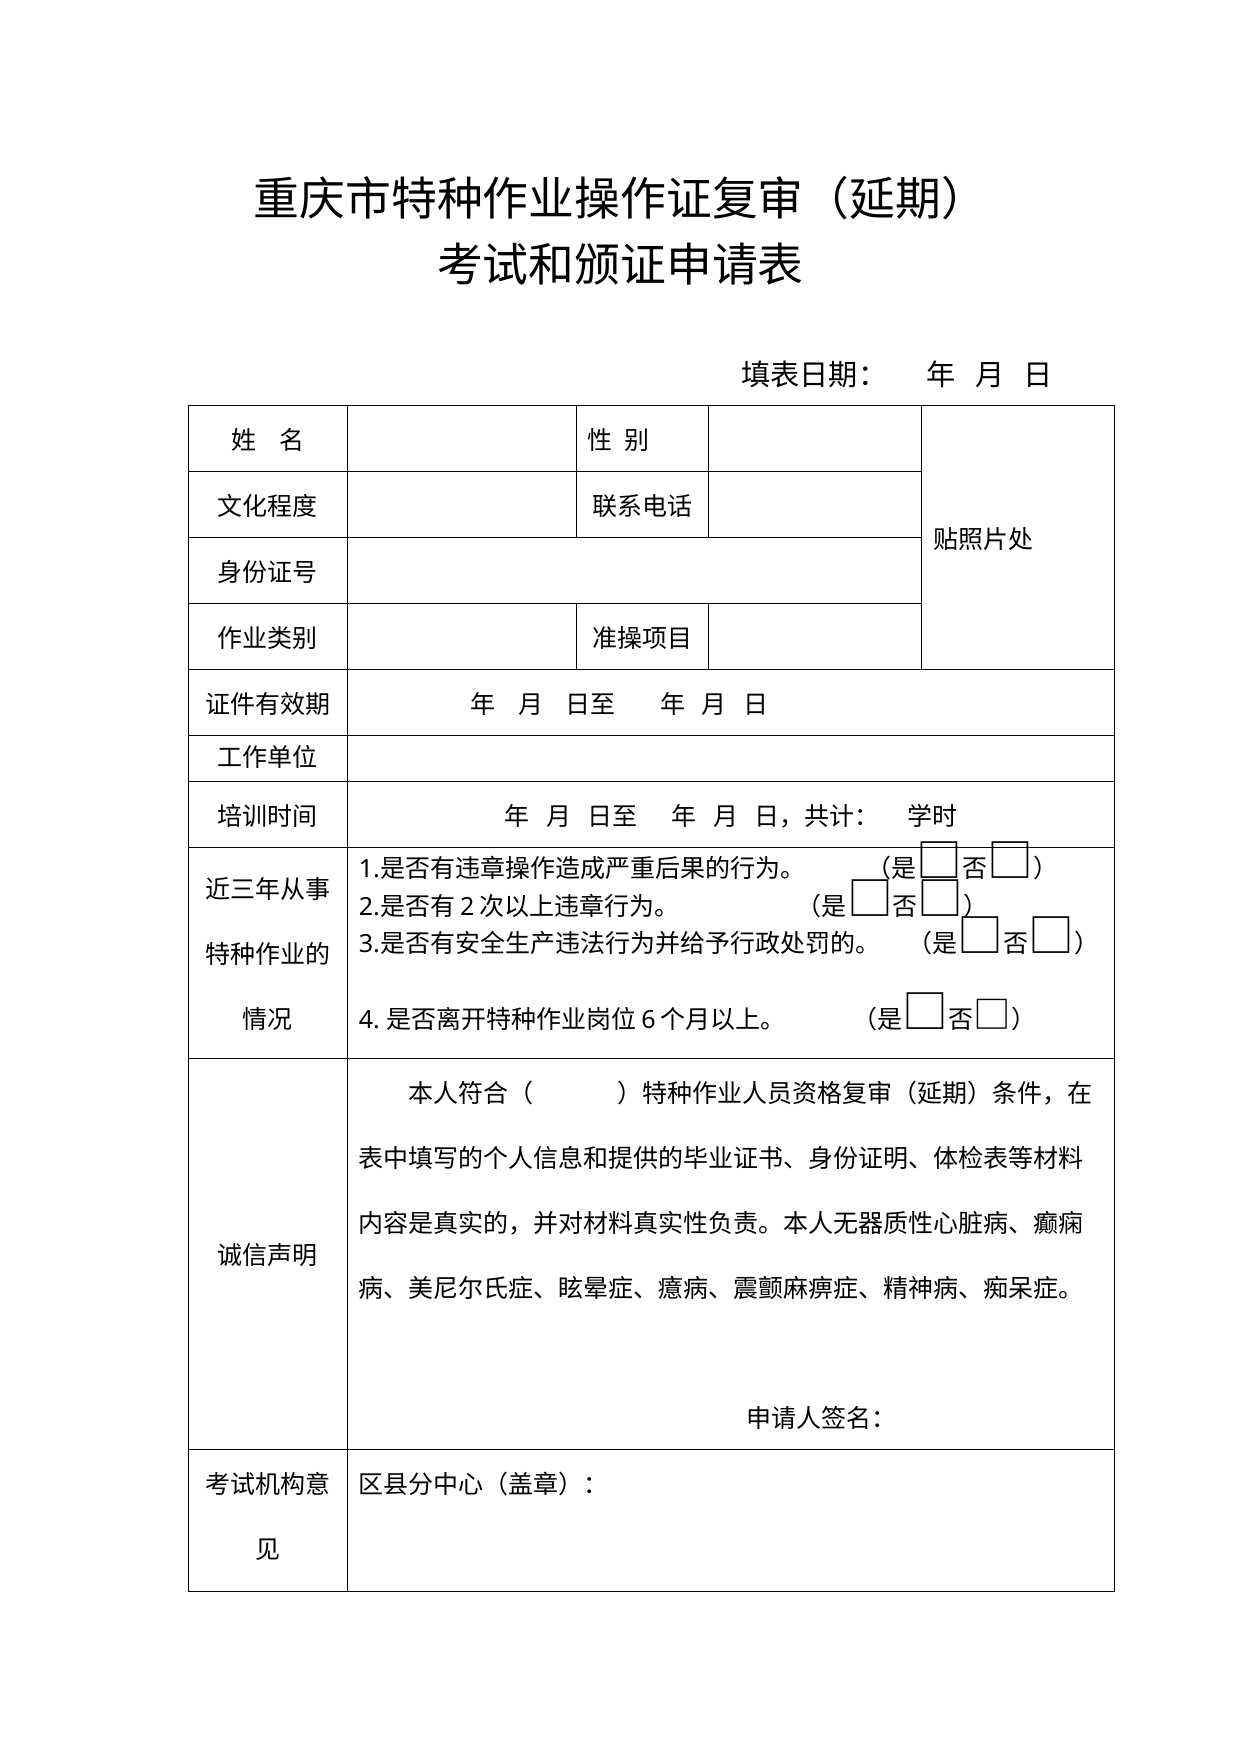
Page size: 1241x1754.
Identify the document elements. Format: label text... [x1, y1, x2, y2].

table_cell [709, 472, 921, 537]
table_cell [348, 538, 921, 603]
table_cell [709, 604, 921, 669]
table_header 姓 名 [189, 406, 347, 471]
table_cell 本人符合（ ）特种作业人员资格复审（延期）条件，在表中填写的个人信息和提供的毕业证书、身份证明、体检表等材料内容是真实的，并对材料真实性负责。本人无器质性心脏病、癫痫病、美尼尔氏症、眩晕症、癔病、震颤麻痹症、精神病、痴呆症。 申请人签名： [348, 1059, 1114, 1449]
table_cell 年 月 日至 年 月 日，共计： 学时 [348, 782, 1114, 847]
table_cell 考试机构意见 [189, 1450, 347, 1591]
table_cell [348, 472, 576, 537]
table_cell [348, 604, 576, 669]
table_cell 诚信声明 [189, 1059, 347, 1449]
table_cell 1.是否有违章操作造成严重后果的行为。 （是□否□） 2.是否有2次以上违章行为。 （是□否□） 3.是否有安全生产违法行为并给予行政处罚的。 （是□否□） 4. 是否离开特种作业岗位6个月以上。 （是□否□） [348, 848, 1114, 1058]
table_header 性 别 [577, 406, 708, 471]
table_header [348, 406, 576, 471]
table_cell 文化程度 [189, 472, 347, 537]
table_cell 身份证号 [189, 538, 347, 603]
table_cell 作业类别 [189, 604, 347, 669]
table_cell 近三年从事特种作业的情况 [189, 848, 347, 1058]
text 重庆市特种作业操作证复审（延期） [187, 162, 1053, 228]
table_cell 工作单位 [189, 736, 347, 781]
table_cell 年 月 日至 年 月 日 [348, 670, 1114, 735]
table_cell 证件有效期 [189, 670, 347, 735]
text 考试和颁证申请表 [187, 228, 1053, 295]
table_header 贴照片处 [922, 406, 1114, 669]
table_cell [348, 736, 1114, 781]
table_cell 联系电话 [577, 472, 708, 537]
table_cell 培训时间 [189, 782, 347, 847]
table_header [709, 406, 921, 471]
table_cell 准操项目 [577, 604, 708, 669]
text 填表日期： 年 月 日 [187, 340, 1053, 405]
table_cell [348, 1450, 1114, 1591]
